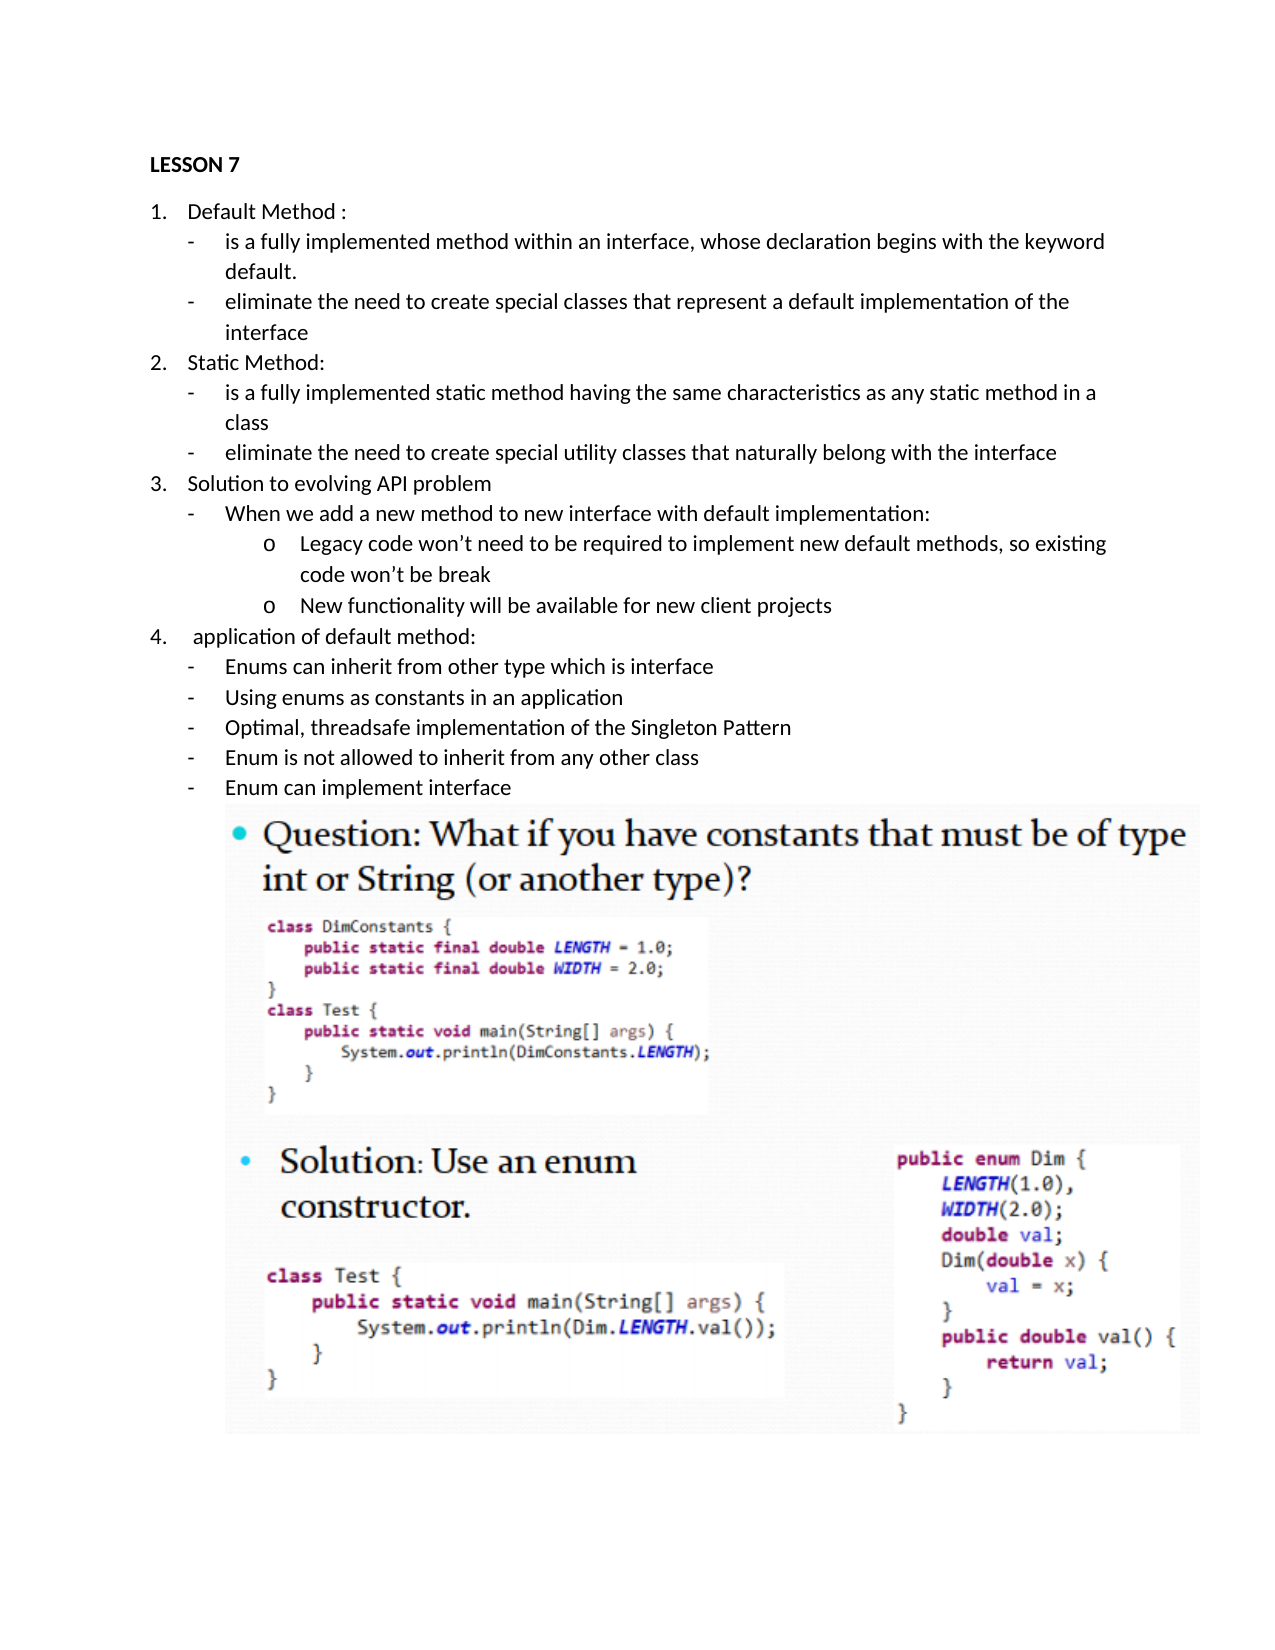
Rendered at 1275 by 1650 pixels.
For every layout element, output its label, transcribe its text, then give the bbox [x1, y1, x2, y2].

list eliminate the need to create special classes that represent a default implementation of the interface [187, 287, 1125, 346]
list Static Method: [150, 348, 1125, 376]
list eliminate the need to create special utility classes that naturally belong with the interface [187, 438, 1125, 467]
list Solution to evolving API problem [150, 469, 1125, 497]
picture [225, 803, 1200, 1434]
list New functionality will be available for new client projects [262, 591, 1125, 620]
list Optimal, threadsafe implementation of the Singleton Pattern [187, 713, 1125, 741]
list Enum can implement interface [187, 773, 1125, 801]
list is a fully implemented static method having the same characteristics as any static method in a class [187, 378, 1125, 436]
list Legacy code won’t need to be required to implement new default methods, so existing code won’t be break [262, 529, 1125, 588]
list When we add a new method to new interface with default implementation: [187, 499, 1125, 527]
list Enum is not allowed to inherit from any other class [187, 743, 1125, 771]
list Enums can inherit from other type which is interface [187, 652, 1125, 680]
list Default Method : [150, 197, 1125, 225]
text LESSON 7 [150, 150, 1125, 178]
list application of default method: [150, 622, 1125, 650]
list is a fully implemented method within an interface, whose declaration begins with the keyword default. [187, 227, 1125, 285]
list Using enums as constants in an application [187, 683, 1125, 711]
